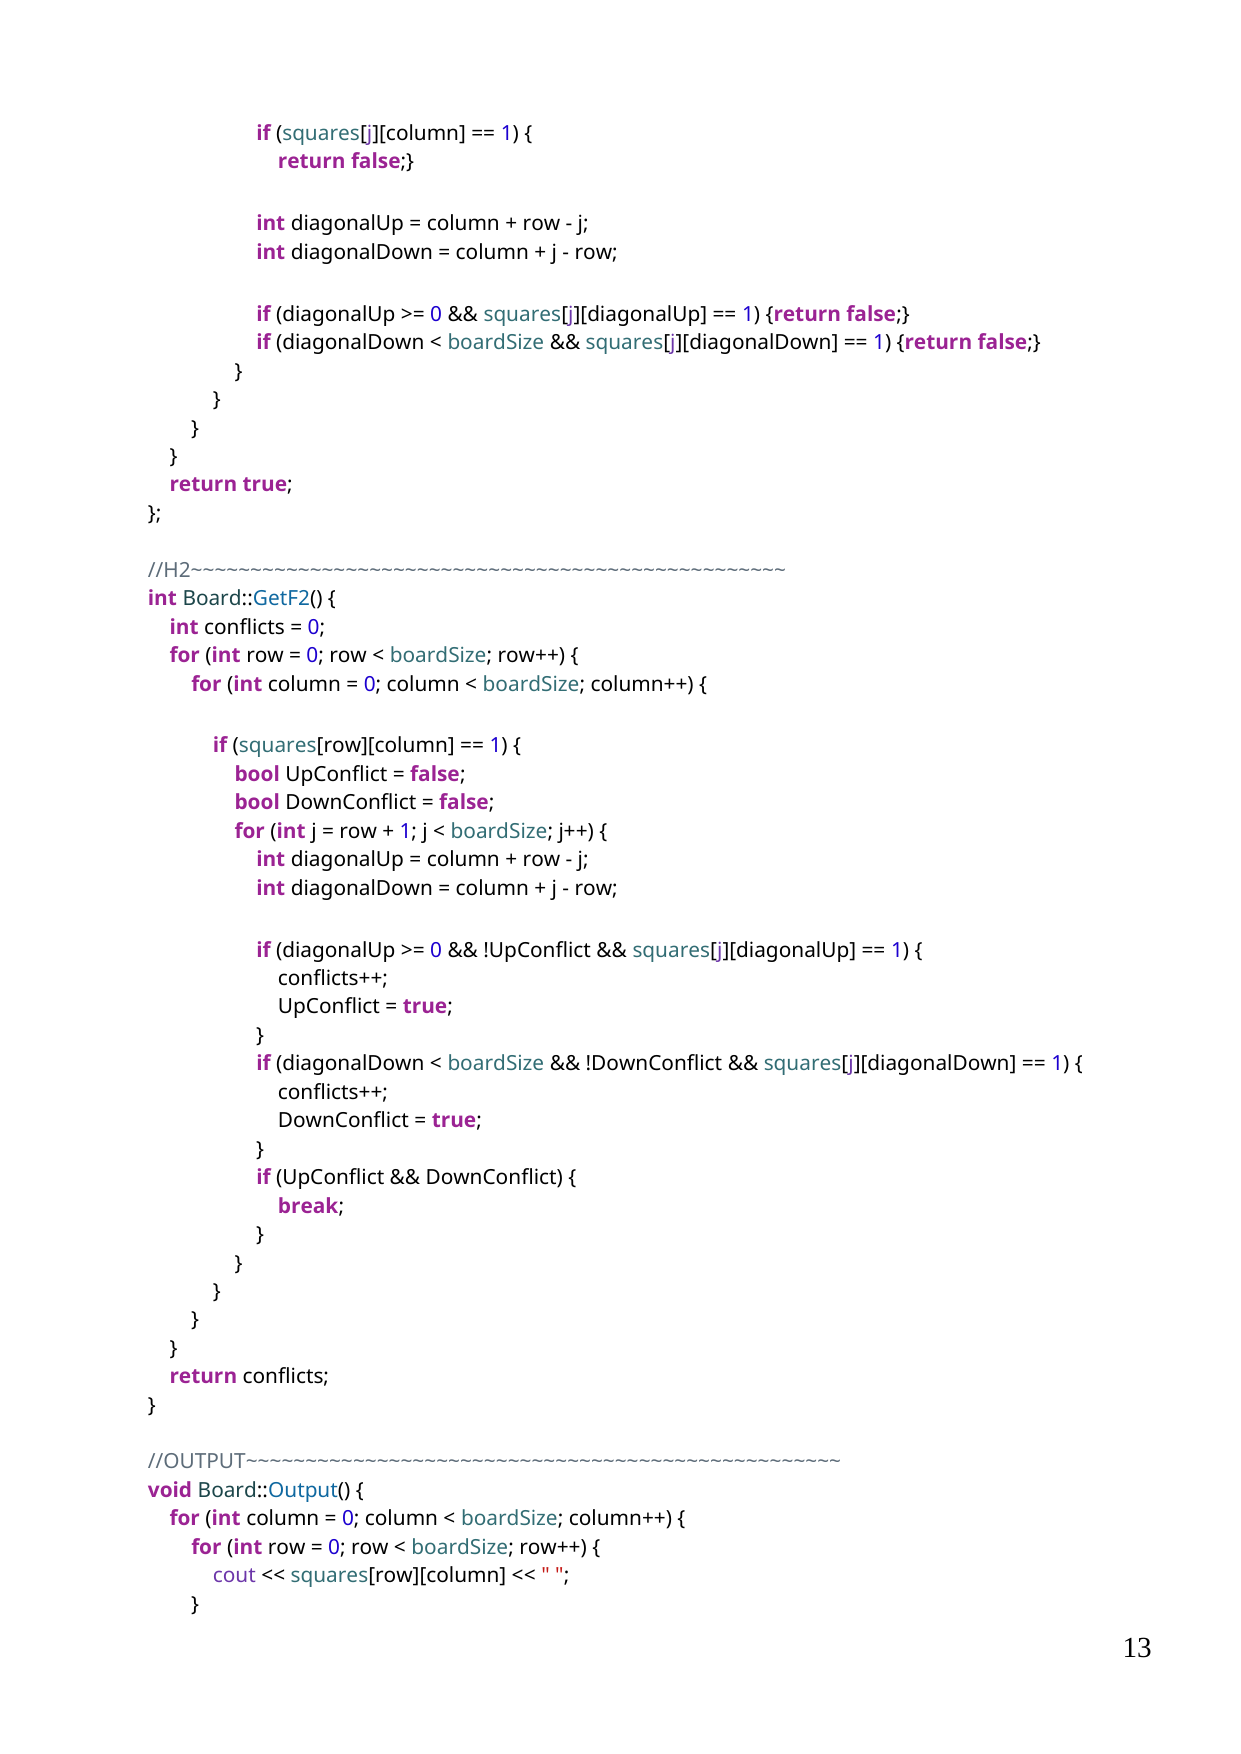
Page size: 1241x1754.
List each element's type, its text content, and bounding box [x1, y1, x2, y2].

text } [148, 1304, 1152, 1333]
text if (squares[j][column] == 1) { [148, 118, 1152, 147]
text return true; [148, 469, 1152, 498]
text conflicts++; [148, 1077, 1152, 1105]
text } [148, 1390, 1152, 1418]
text if (diagonalUp >= 0 && !UpConflict && squares[j][diagonalUp] == 1) { [148, 935, 1152, 963]
text cout << squares[row][column] << " "; [148, 1560, 1152, 1589]
text //OUTPUT~~~~~~~~~~~~~~~~~~~~~~~~~~~~~~~~~~~~~~~~~~~~~~~~~~ [148, 1447, 1152, 1475]
text } [148, 356, 1152, 384]
text int diagonalUp = column + row - j; [148, 208, 1152, 237]
text if (squares[row][column] == 1) { [148, 731, 1152, 759]
text } [148, 1248, 1152, 1276]
text //H2~~~~~~~~~~~~~~~~~~~~~~~~~~~~~~~~~~~~~~~~~~~~~~~~~~ [148, 555, 1152, 583]
text } [148, 1020, 1152, 1048]
text for (int row = 0; row < boardSize; row++) { [148, 1532, 1152, 1560]
text for (int column = 0; column < boardSize; column++) { [148, 669, 1152, 697]
text int Board::GetF2() { [148, 583, 1152, 612]
text for (int j = row + 1; j < boardSize; j++) { [148, 816, 1152, 844]
text DownConflict = true; [148, 1105, 1152, 1134]
text break; [148, 1191, 1152, 1219]
text } [148, 1219, 1152, 1248]
text } [148, 441, 1152, 469]
text } [148, 384, 1152, 413]
text } [148, 1333, 1152, 1361]
text return false;} [148, 147, 1152, 175]
text if (diagonalDown < boardSize && squares[j][diagonalDown] == 1) {return false;} [148, 327, 1152, 356]
text bool UpConflict = false; [148, 759, 1152, 787]
text int diagonalDown = column + j - row; [148, 237, 1152, 265]
text UpConflict = true; [148, 992, 1152, 1020]
text if (UpConflict && DownConflict) { [148, 1162, 1152, 1191]
text for (int column = 0; column < boardSize; column++) { [148, 1503, 1152, 1532]
text } [148, 1276, 1152, 1304]
text for (int row = 0; row < boardSize; row++) { [148, 640, 1152, 669]
text bool DownConflict = false; [148, 787, 1152, 816]
text int diagonalDown = column + j - row; [148, 873, 1152, 901]
text conflicts++; [148, 963, 1152, 992]
text if (diagonalUp >= 0 && squares[j][diagonalUp] == 1) {return false;} [148, 299, 1152, 327]
text int diagonalUp = column + row - j; [148, 844, 1152, 873]
text int conflicts = 0; [148, 612, 1152, 640]
text } [148, 1589, 1152, 1617]
text if (diagonalDown < boardSize && !DownConflict && squares[j][diagonalDown] == 1) { [148, 1048, 1152, 1077]
text } [148, 1134, 1152, 1162]
text return conflicts; [148, 1361, 1152, 1390]
text } [148, 413, 1152, 441]
text void Board::Output() { [148, 1475, 1152, 1503]
text }; [148, 498, 1152, 526]
